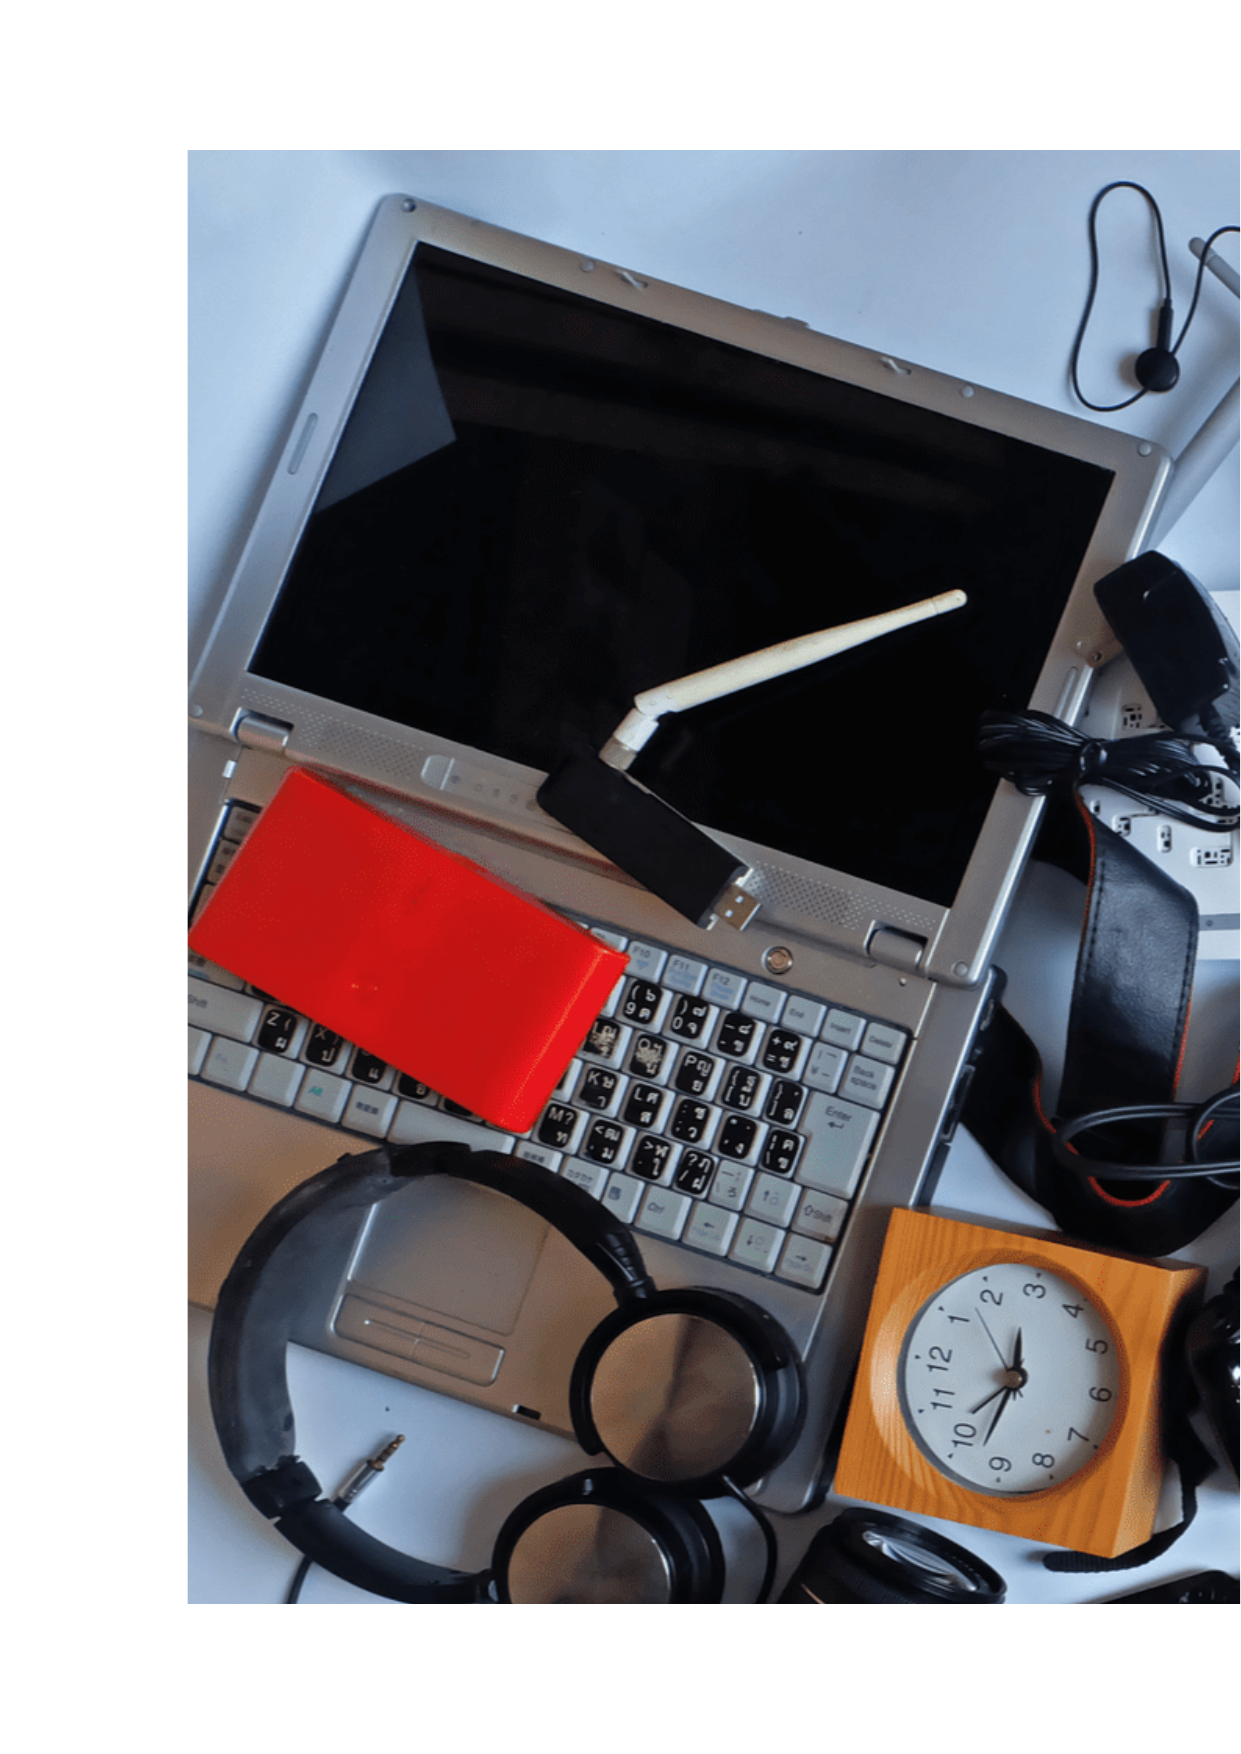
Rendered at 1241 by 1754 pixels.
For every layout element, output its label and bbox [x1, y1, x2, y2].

picture [187, 150, 1241, 1604]
